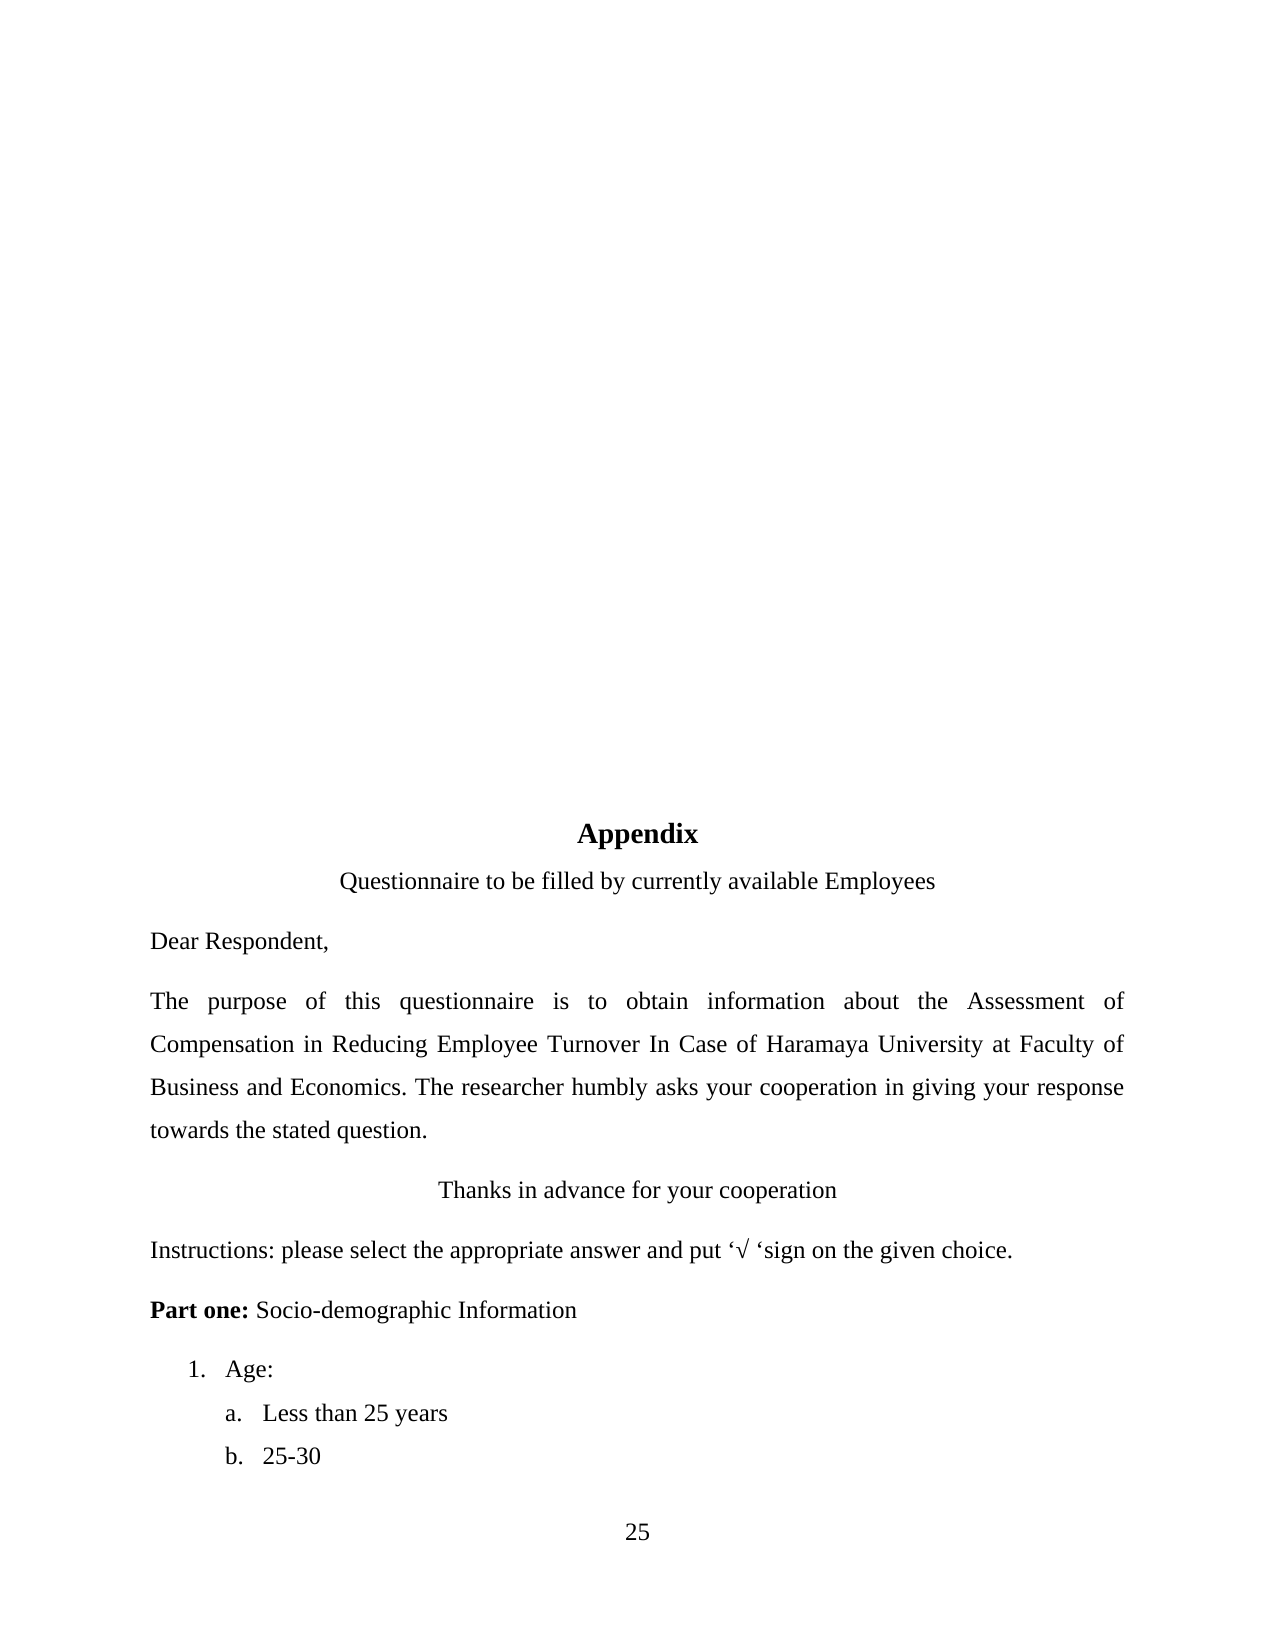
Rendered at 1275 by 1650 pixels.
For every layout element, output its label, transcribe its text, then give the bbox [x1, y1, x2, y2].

list Age: [187, 1354, 1125, 1383]
text Dear Respondent, [150, 926, 1125, 955]
list 25-30 [225, 1441, 1125, 1469]
text Thanks in advance for your cooperation [150, 1175, 1125, 1204]
text Instructions: please select the appropriate answer and put ‘√ ‘sign on the given choice. [150, 1235, 1125, 1264]
text The purpose of this questionnaire is to obtain information about the Assessment of Compensation in Reducing Employee Turnover In Case of Haramaya University at Faculty of Business and Economics. The researcher humbly asks your cooperation in giving your response towards the stated question. [150, 986, 1125, 1144]
text Part one: Socio-demographic Information [150, 1295, 1125, 1323]
text Questionnaire to be filled by currently available Employees [150, 866, 1125, 895]
list Less than 25 years [225, 1398, 1125, 1426]
subtitle Appendix [150, 816, 1125, 849]
